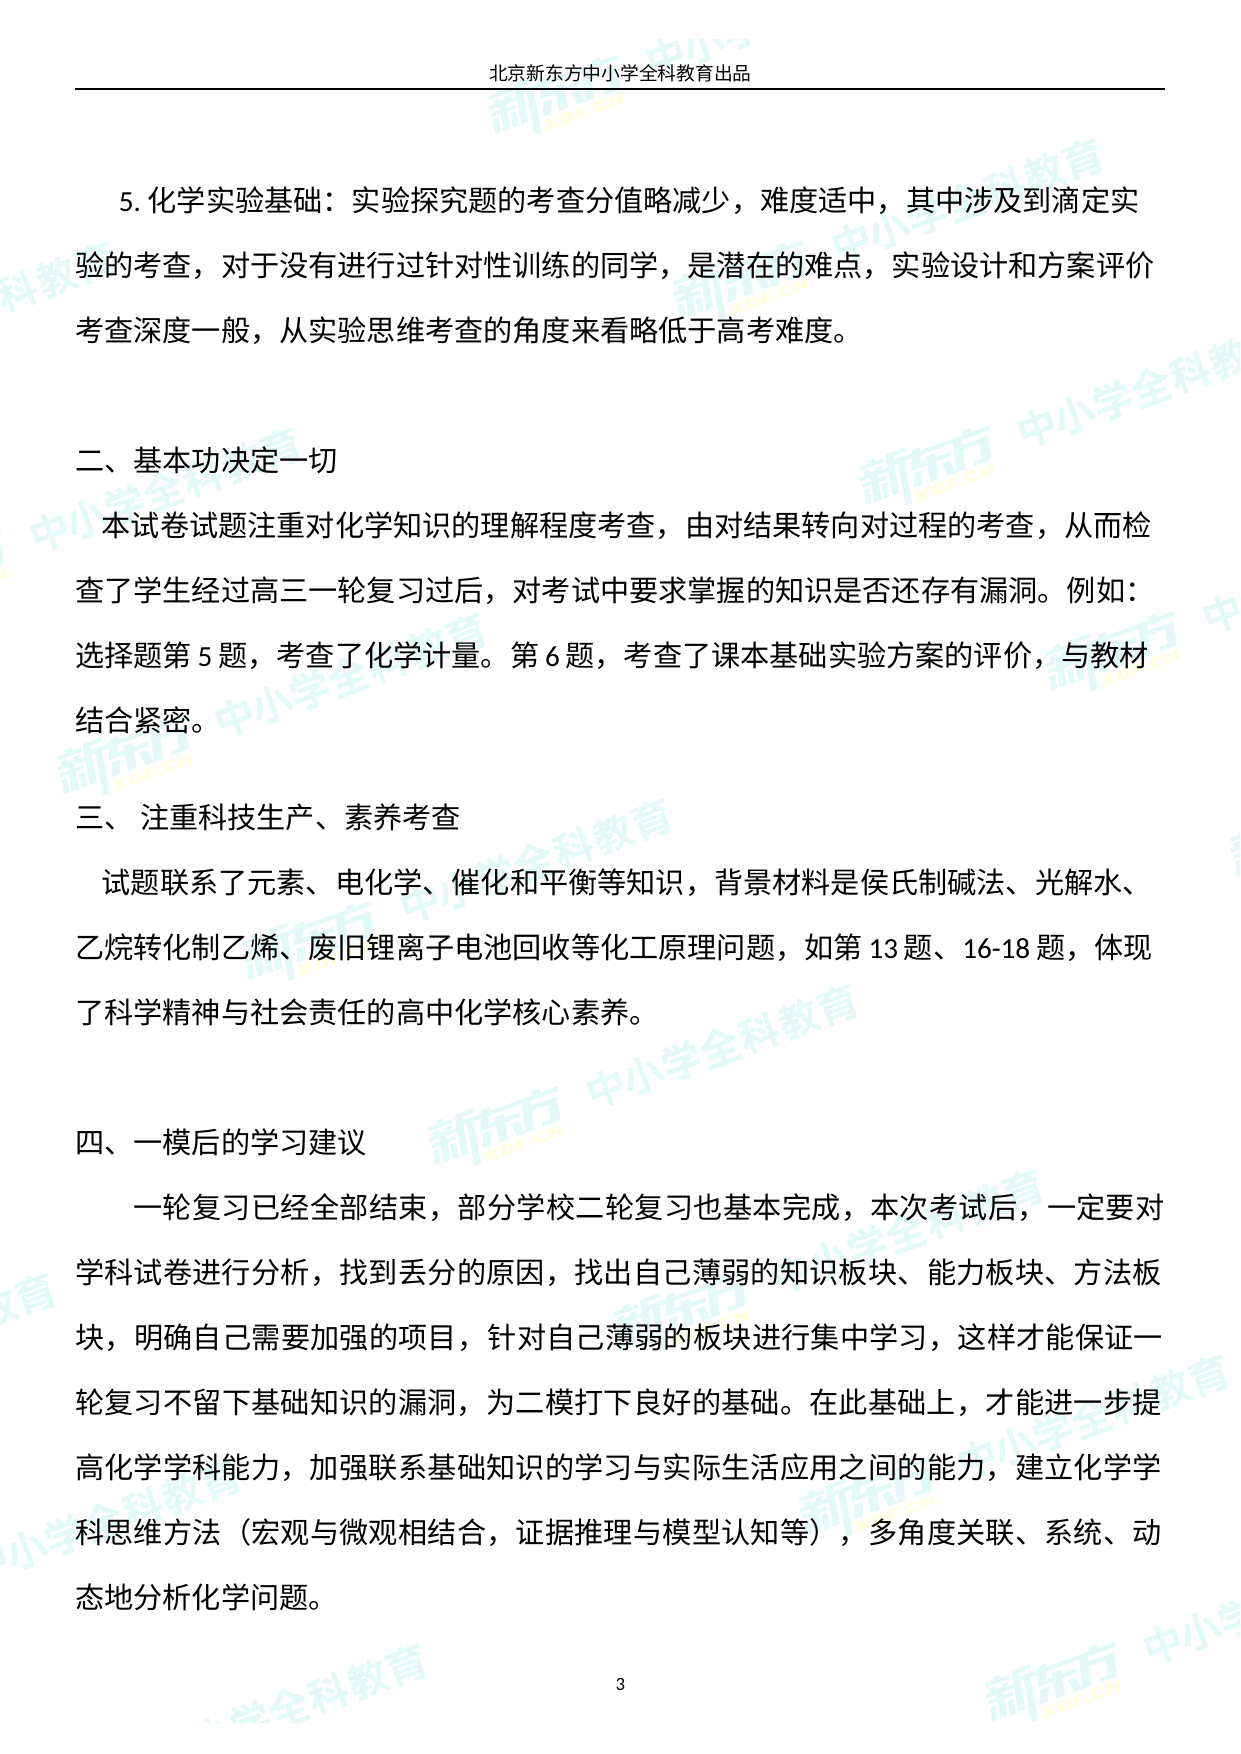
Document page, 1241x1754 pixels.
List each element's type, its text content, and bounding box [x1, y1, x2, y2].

text 三、 注重科技生产、素养考查 试题联系了元素、电化学、催化和平衡等知识，背景材料是侯氏制碱法、光解水、乙烷转化制乙烯、废旧锂离子电池回收等化工原理问题，如第13题、16-18题，体现了科学精神与社会责任的高中化学核心素养。 [75, 783, 1165, 1043]
text 二、基本功决定一切 本试卷试题注重对化学知识的理解程度考查，由对结果转向对过程的考查，从而检查了学生经过高三一轮复习过后，对考试中要求掌握的知识是否还存有漏洞。例如：选择题第5题，考查了化学计量。第6题，考查了课本基础实验方案的评价，与教材结合紧密。 [75, 426, 1165, 783]
text 一轮复习已经全部结束，部分学校二轮复习也基本完成，本次考试后，一定要对学科试卷进行分析，找到丢分的原因，找出自己薄弱的知识板块、能力板块、方法板块，明确自己需要加强的项目，针对自己薄弱的板块进行集中学习，这样才能保证一轮复习不留下基础知识的漏洞，为二模打下良好的基础。在此基础上，才能进一步提高化学学科能力，加强联系基础知识的学习与实际生活应用之间的能力，建立化学学科思维方法（宏观与微观相结合，证据推理与模型认知等），多角度关联、系统、动态地分析化学问题。 [75, 1173, 1165, 1628]
text 四、一模后的学习建议 [75, 1108, 1165, 1173]
text 5. 化学实验基础：实验探究题的考查分值略减少，难度适中，其中涉及到滴定实验的考查，对于没有进行过针对性训练的同学，是潜在的难点，实验设计和方案评价考查深度一般，从实验思维考查的角度来看略低于高考难度。 [75, 166, 1165, 361]
